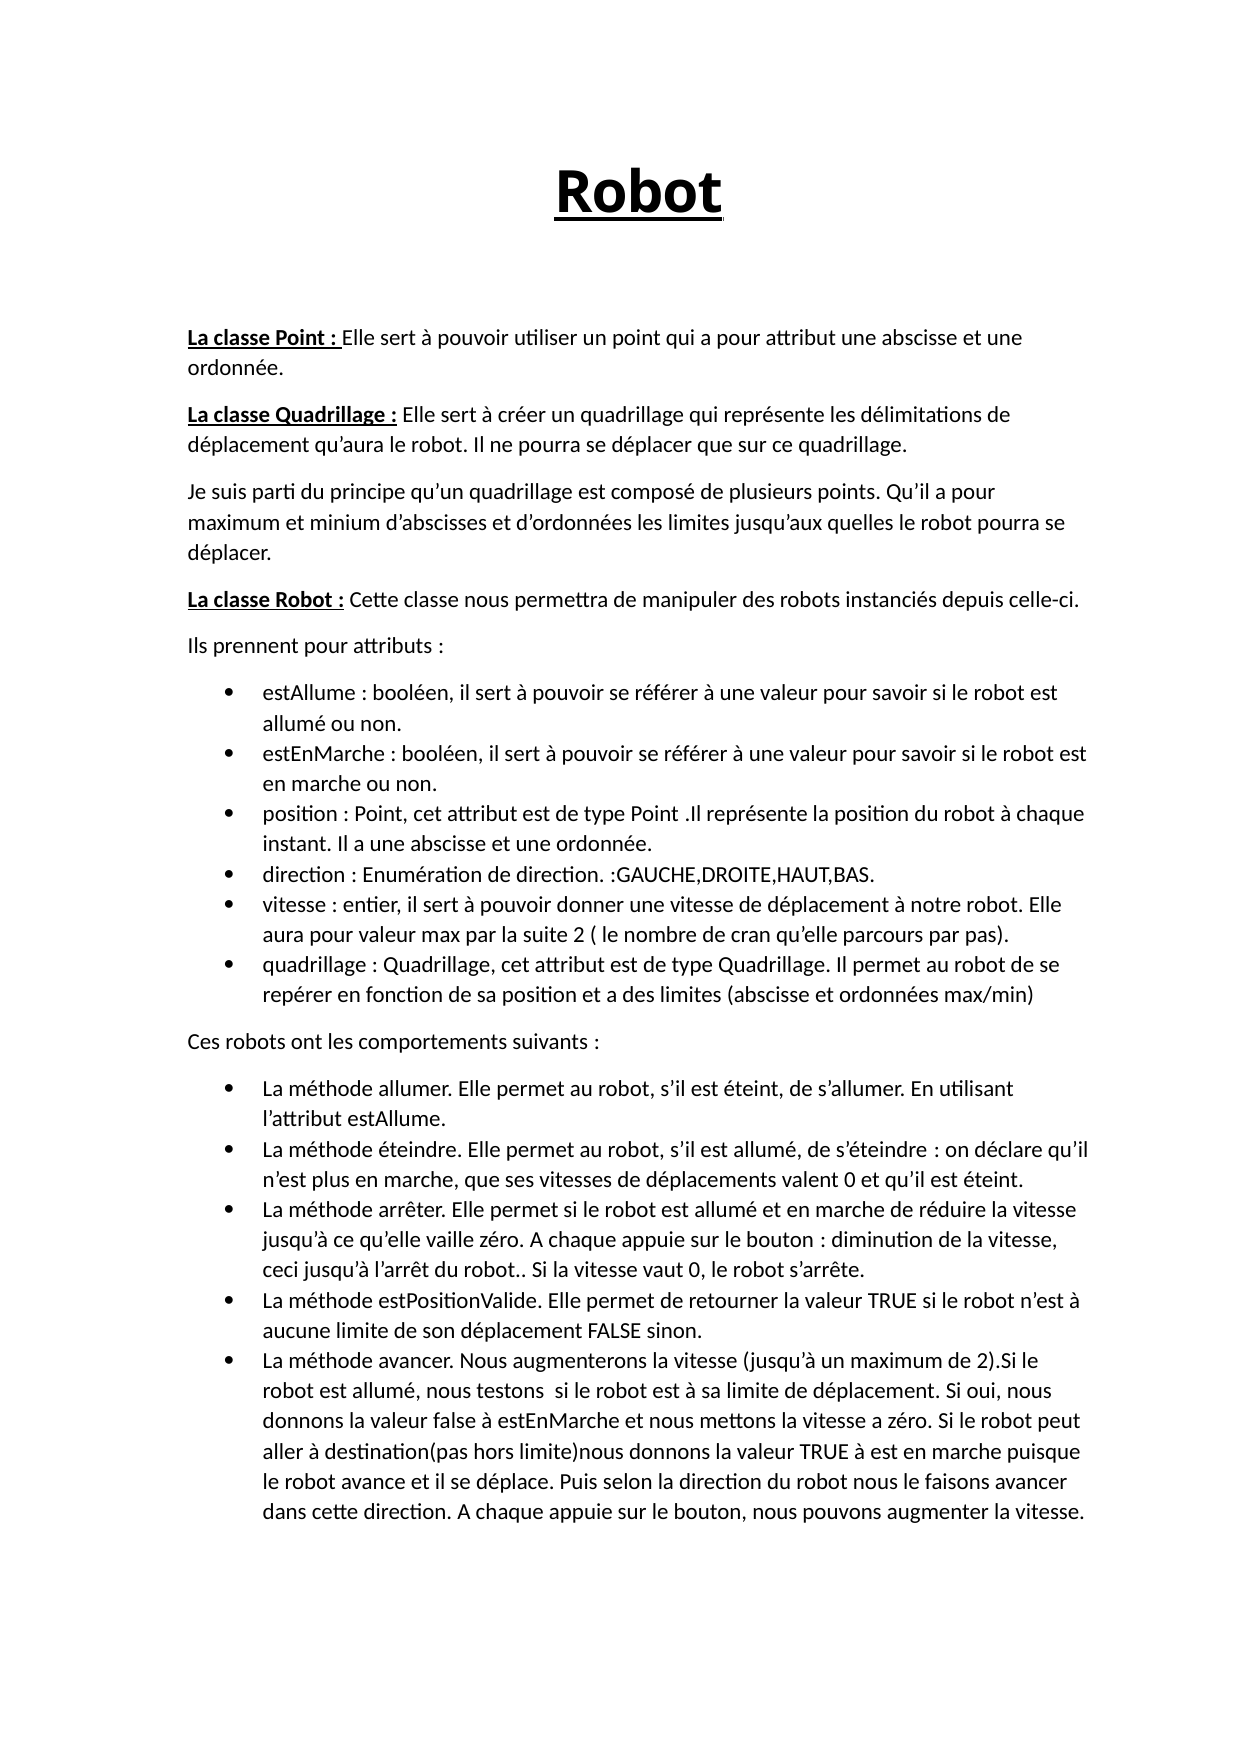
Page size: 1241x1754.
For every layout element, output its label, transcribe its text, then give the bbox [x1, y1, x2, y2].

text Ils prennent pour attributs : [187, 632, 1090, 659]
list estEnMarche : booléen, il sert à pouvoir se référer à une valeur pour savoir si le robot est en marche ou non. [225, 739, 1090, 797]
text La classe Point : Elle sert à pouvoir utiliser un point qui a pour attribut une abscisse et une ordonnée. [187, 323, 1090, 381]
list position : Point, cet attribut est de type Point .Il représente la position du robot à chaque instant. Il a une abscisse et une ordonnée. [225, 799, 1090, 857]
list direction : Enumération de direction. :GAUCHE,DROITE,HAUT,BAS. [225, 860, 1090, 888]
text La classe Quadrillage : Elle sert à créer un quadrillage qui représente les délimitations de déplacement qu’aura le robot. Il ne pourra se déplacer que sur ce quadrillage. [187, 400, 1090, 458]
list estAllume : booléen, il sert à pouvoir se référer à une valeur pour savoir si le robot est allumé ou non. [225, 678, 1090, 737]
list La méthode arrêter. Elle permet si le robot est allumé et en marche de réduire la vitesse jusqu’à ce qu’elle vaille zéro. A chaque appuie sur le bouton : diminution de la vitesse, ceci jusqu’à l’arrêt du robot.. Si la vitesse vaut 0, le robot s’arrête. [225, 1195, 1090, 1283]
list La méthode estPositionValide. Elle permet de retourner la valeur TRUE si le robot n’est à aucune limite de son déplacement FALSE sinon. [225, 1286, 1090, 1344]
text Je suis parti du principe qu’un quadrillage est composé de plusieurs points. Qu’il a pour maximum et minium d’abscisses et d’ordonnées les limites jusqu’aux quelles le robot pourra se déplacer. [187, 477, 1090, 566]
list vitesse : entier, il sert à pouvoir donner une vitesse de déplacement à notre robot. Elle aura pour valeur max par la suite 2 ( le nombre de cran qu’elle parcours par pas). [225, 890, 1090, 948]
list La méthode allumer. Elle permet au robot, s’il est éteint, de s’allumer. En utilisant l’attribut estAllume. [225, 1074, 1090, 1132]
list La méthode éteindre. Elle permet au robot, s’il est allumé, de s’éteindre : on déclare qu’il n’est plus en marche, que ses vitesses de déplacements valent 0 et qu’il est éteint. [225, 1135, 1090, 1193]
title Robot [187, 150, 1090, 229]
list La méthode avancer. Nous augmenterons la vitesse (jusqu’à un maximum de 2).Si le robot est allumé, nous testons si le robot est à sa limite de déplacement. Si oui, nous donnons la valeur false à estEnMarche et nous mettons la vitesse a zéro. Si le robot peut aller à destination(pas hors limite)nous donnons la valeur TRUE à est en marche puisque le robot avance et il se déplace. Puis selon la direction du robot nous le faisons avancer dans cette direction. A chaque appuie sur le bouton, nous pouvons augmenter la vitesse. [225, 1346, 1090, 1525]
text Ces robots ont les comportements suivants : [187, 1027, 1090, 1055]
list quadrillage : Quadrillage, cet attribut est de type Quadrillage. Il permet au robot de se repérer en fonction de sa position et a des limites (abscisse et ordonnées max/min) [225, 950, 1090, 1008]
text La classe Robot : Cette classe nous permettra de manipuler des robots instanciés depuis celle-ci. [187, 585, 1090, 613]
